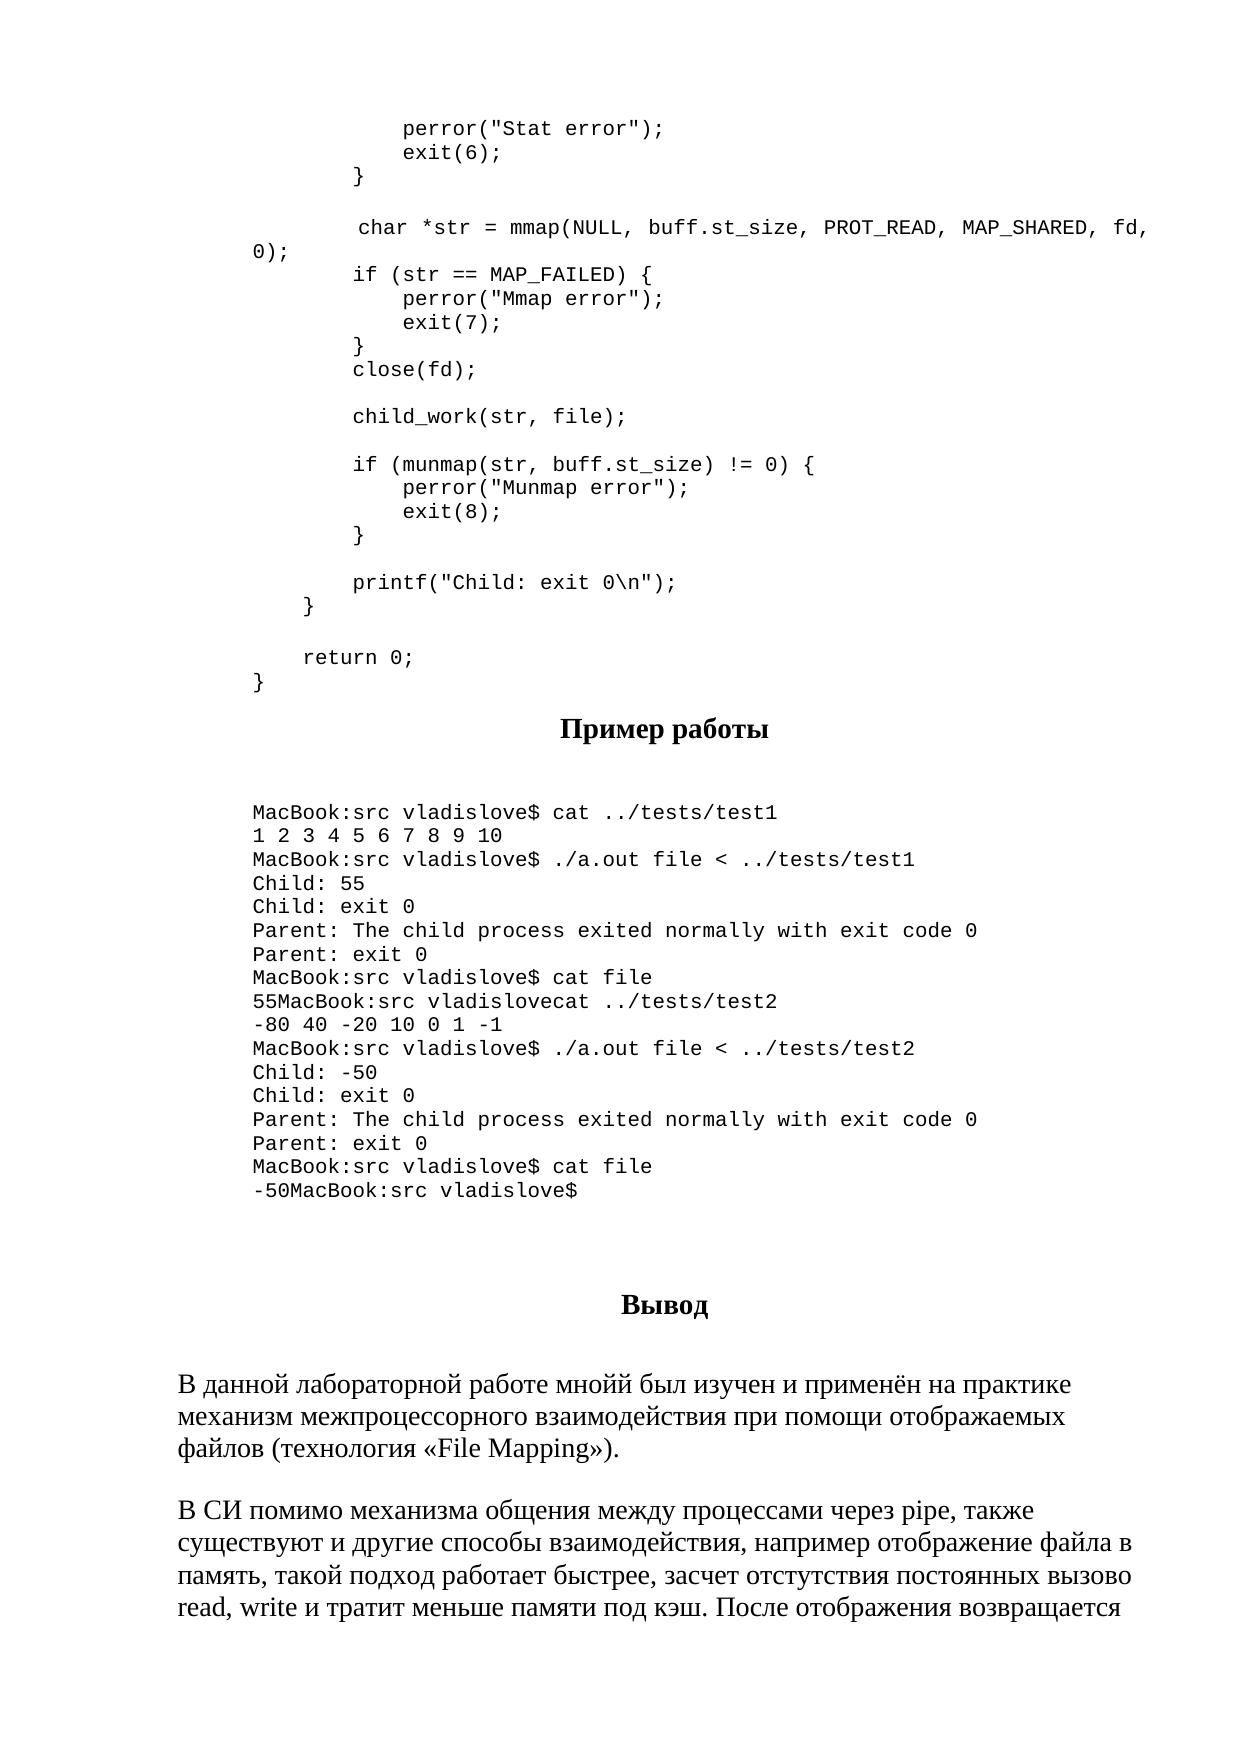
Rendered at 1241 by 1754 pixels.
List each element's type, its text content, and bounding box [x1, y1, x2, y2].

list Child: 55 [252, 873, 1152, 896]
list } [252, 671, 1152, 694]
list if (munmap(str, buff.st_size) != 0) { [252, 453, 1152, 477]
list Child: -50 [252, 1062, 1152, 1085]
list close(fd); [252, 359, 1152, 383]
list printf("Child: exit 0\n"); [252, 572, 1152, 595]
list Parent: The child process exited normally with exit code 0 [252, 920, 1152, 943]
list if (str == MAP_FAILED) { [252, 264, 1152, 288]
list } [252, 595, 1152, 619]
list child_work(str, file); [252, 406, 1152, 430]
list char *str = mmap(NULL, buff.st_size, PROT_READ, MAP_SHARED, fd, 0); [252, 217, 1152, 264]
list perror("Stat error"); [252, 118, 1152, 142]
list Parent: exit 0 [252, 943, 1152, 967]
list Parent: The child process exited normally with exit code 0 [252, 1109, 1152, 1133]
text В данной лабораторной работе мнойй был изучен и применён на практике механизм межпроцессорного взаимодействия при помощи отображаемых файлов (технология «File Mapping»). [177, 1367, 1152, 1464]
list -50MacBook:src vladislove$ [252, 1180, 1152, 1204]
list return 0; [252, 647, 1152, 671]
list perror("Munmap error"); [252, 477, 1152, 501]
text Вывод [177, 1287, 1152, 1321]
list } [252, 335, 1152, 359]
list MacBook:src vladislove$ cat ../tests/test1 [252, 802, 1152, 825]
list -80 40 -20 10 0 1 -1 [252, 1014, 1152, 1038]
list MacBook:src vladislove$ cat file [252, 967, 1152, 991]
list Child: exit 0 [252, 896, 1152, 920]
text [177, 1493, 1152, 1623]
list Child: exit 0 [252, 1085, 1152, 1109]
list } [252, 524, 1152, 548]
list MacBook:src vladislove$ ./a.out file < ../tests/test1 [252, 849, 1152, 873]
list MacBook:src vladislove$ ./a.out file < ../tests/test2 [252, 1038, 1152, 1062]
list exit(7); [252, 312, 1152, 335]
list exit(8); [252, 501, 1152, 524]
list 55MacBook:src vladislovecat ../tests/test2 [252, 991, 1152, 1014]
list perror("Mmap error"); [252, 288, 1152, 312]
list MacBook:src vladislove$ cat file [252, 1156, 1152, 1180]
list 1 2 3 4 5 6 7 8 9 10 [252, 825, 1152, 849]
list Parent: exit 0 [252, 1133, 1152, 1156]
text Пример работы [177, 711, 1152, 744]
list } [252, 165, 1152, 189]
list exit(6); [252, 142, 1152, 165]
